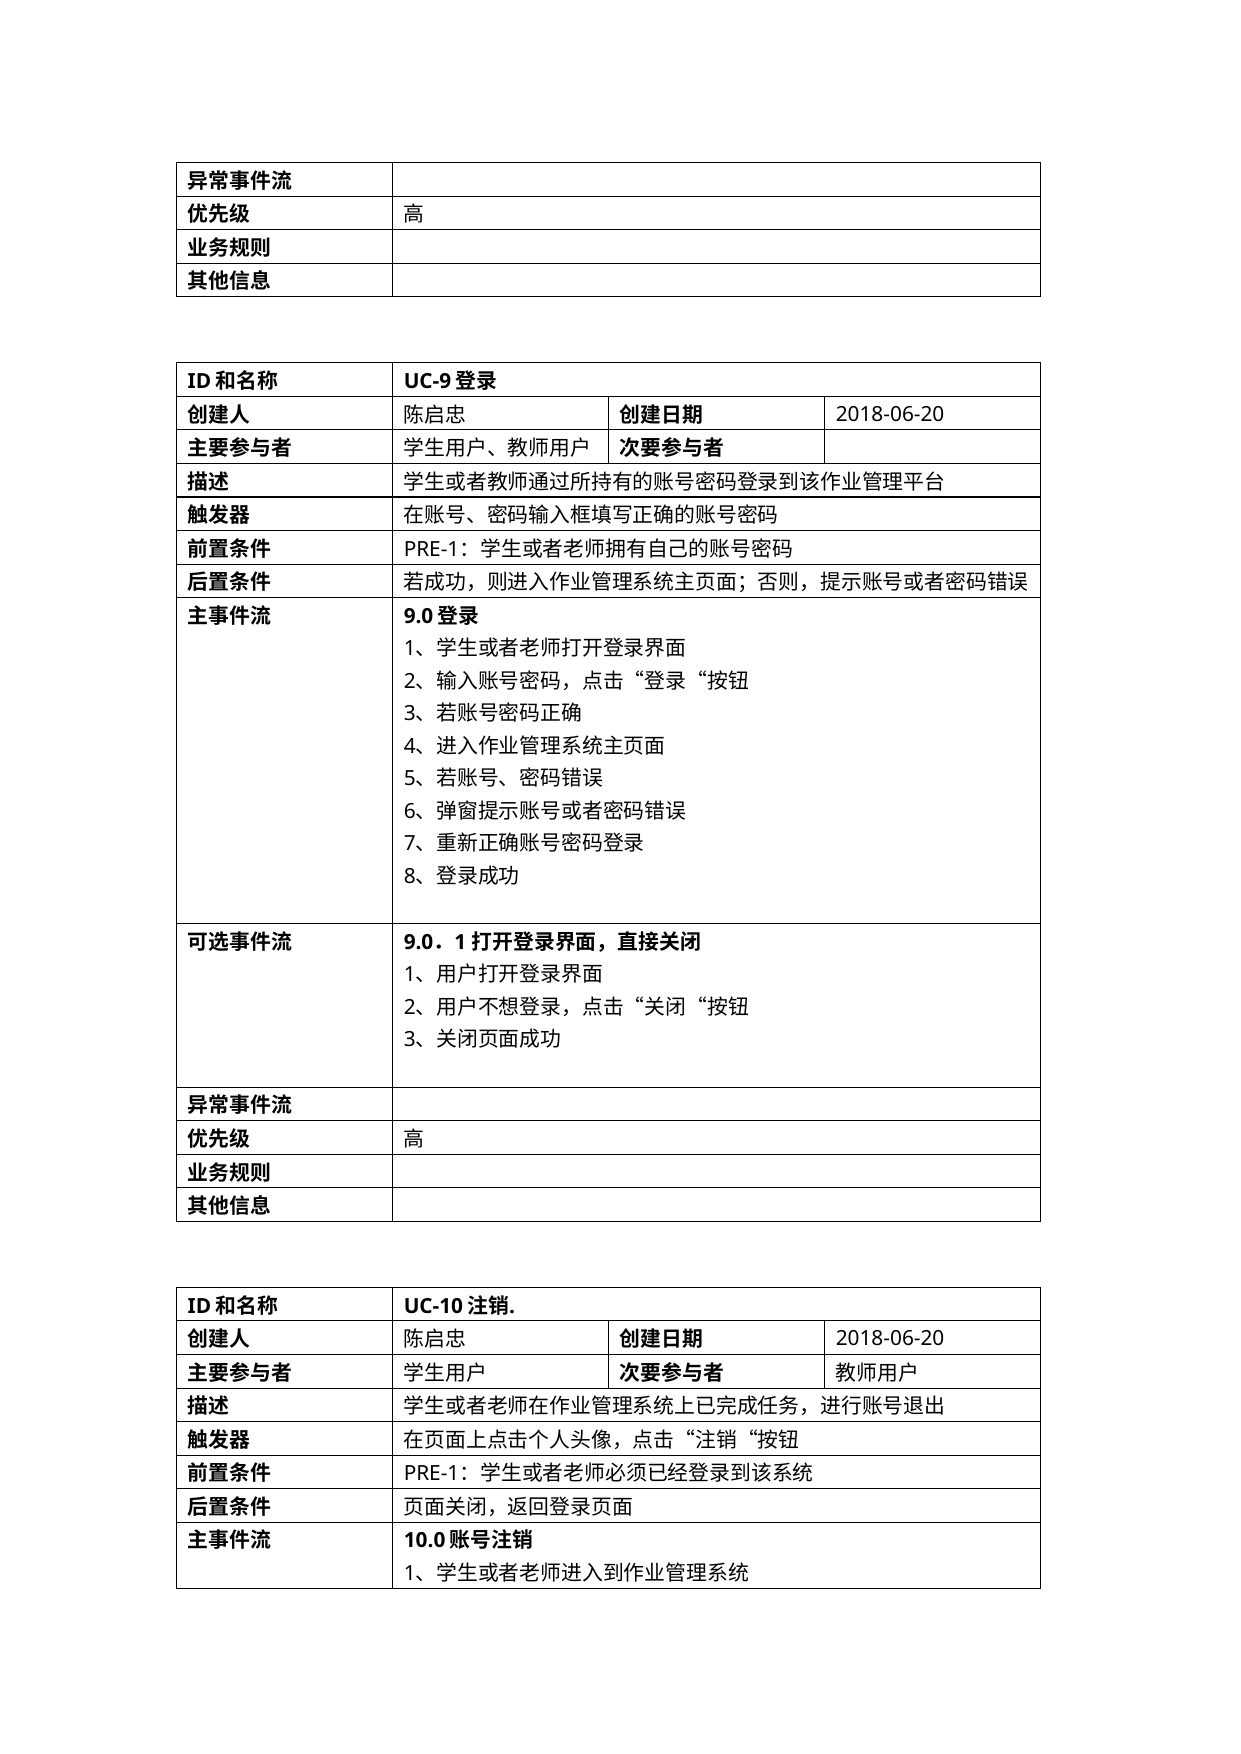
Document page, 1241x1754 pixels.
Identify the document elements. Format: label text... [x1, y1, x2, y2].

table_cell 后置条件 [177, 1489, 392, 1522]
table_cell [393, 1188, 1040, 1221]
table_cell PRE-1：学生或者老师拥有自己的账号密码 [393, 531, 1040, 563]
table_cell 可选事件流 [177, 924, 392, 1087]
table_header UC-10注销. [393, 1288, 1040, 1320]
table_cell 描述 [177, 464, 392, 496]
table_cell [393, 1088, 1040, 1120]
table_cell 触发器 [177, 498, 392, 530]
table_header UC-9登录 [393, 363, 1040, 396]
table_cell 创建人 [177, 397, 392, 429]
table_cell 学生用户 [393, 1355, 608, 1387]
table_cell 在页面上点击个人头像，点击“注销“按钮 [393, 1422, 1040, 1454]
table_cell 业务规则 [177, 230, 392, 263]
table_cell 9.0登录 1、学生或者老师打开登录界面 2、输入账号密码，点击“登录“按钮 3、若账号密码正确 4、进入作业管理系统主页面 5、若账号、密码错误 6、弹窗提示账号或者密码错误 7、重新正确账号密码登录 8、登录成功 [393, 598, 1040, 923]
table_cell 描述 [177, 1389, 392, 1421]
table_cell 页面关闭，返回登录页面 [393, 1489, 1040, 1522]
table_cell 前置条件 [177, 531, 392, 563]
table_cell 主要参与者 [177, 1355, 392, 1387]
table_cell [393, 1155, 1040, 1187]
table_cell 异常事件流 [177, 1088, 392, 1120]
table_cell 优先级 [177, 197, 392, 229]
table_cell 陈启忠 [393, 397, 608, 429]
table_cell [393, 230, 1040, 263]
table_cell 次要参与者 [609, 1355, 824, 1387]
table_cell 2018-06-20 [825, 1321, 1040, 1354]
table_cell 9.0．1 打开登录界面，直接关闭 1、用户打开登录界面 2、用户不想登录，点击“关闭“按钮 3、关闭页面成功 [393, 924, 1040, 1087]
table_cell 主事件流 [177, 1523, 392, 1588]
table_cell [825, 430, 1040, 463]
table_cell 其他信息 [177, 1188, 392, 1221]
table_cell 前置条件 [177, 1456, 392, 1488]
table_cell 在账号、密码输入框填写正确的账号密码 [393, 498, 1040, 530]
table_cell 创建日期 [609, 397, 824, 429]
table_cell 次要参与者 [609, 430, 824, 463]
table_cell 2018-06-20 [825, 397, 1040, 429]
table_cell 陈启忠 [393, 1321, 608, 1354]
table_cell 主要参与者 [177, 430, 392, 463]
table_cell 学生或者教师通过所持有的账号密码登录到该作业管理平台 [393, 464, 1040, 496]
table_cell 异常事件流 [177, 163, 392, 196]
table_cell 创建人 [177, 1321, 392, 1354]
table_cell 业务规则 [177, 1155, 392, 1187]
table_cell 高 [393, 197, 1040, 229]
table_cell 教师用户 [825, 1355, 1040, 1387]
table_cell [393, 163, 1040, 196]
table_header ID和名称 [177, 1288, 392, 1320]
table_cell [393, 1523, 1040, 1588]
table_cell 创建日期 [609, 1321, 824, 1354]
table_cell 触发器 [177, 1422, 392, 1454]
table_cell 学生或者老师在作业管理系统上已完成任务，进行账号退出 [393, 1389, 1040, 1421]
table_cell PRE-1：学生或者老师必须已经登录到该系统 [393, 1456, 1040, 1488]
table_cell 其他信息 [177, 264, 392, 296]
table_cell 若成功，则进入作业管理系统主页面；否则，提示账号或者密码错误 [393, 565, 1040, 597]
table_cell 后置条件 [177, 565, 392, 597]
table_cell [393, 264, 1040, 296]
table_cell 主事件流 [177, 598, 392, 923]
table_cell 优先级 [177, 1121, 392, 1154]
table_cell 学生用户、教师用户 [393, 430, 608, 463]
table_header ID和名称 [177, 363, 392, 396]
table_cell 高 [393, 1121, 1040, 1154]
